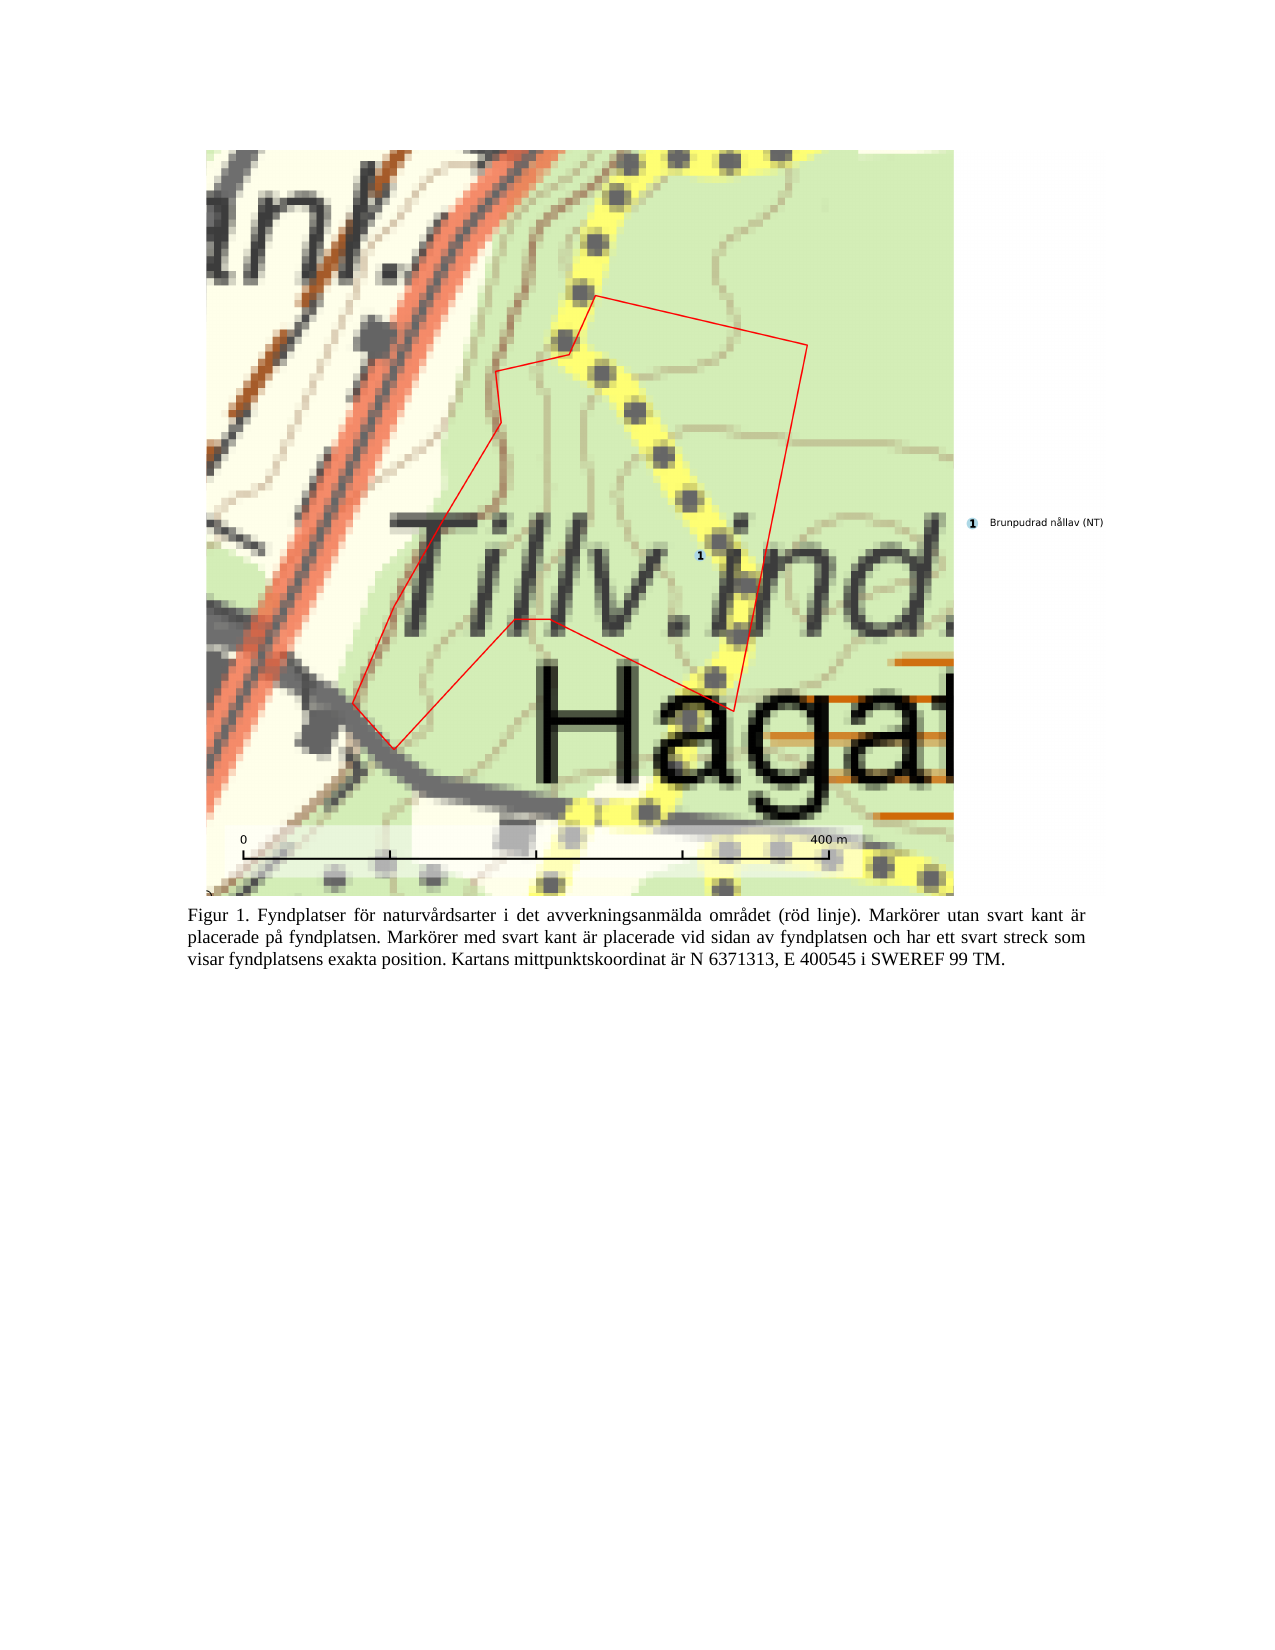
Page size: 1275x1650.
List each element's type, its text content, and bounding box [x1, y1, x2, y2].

text Figur 1. Fyndplatser för naturvårdsarter i det avverkningsanmälda området (röd linje). Markörer utan svart kant är placerade på fyndplatsen. Markörer med svart kant är placerade vid sidan av fyndplatsen och har ett svart streck som visar fyndplatsens exakta position. Kartans mittpunktskoordinat är N 6371313, E 400545 i SWEREF 99 TM. [187, 904, 1087, 969]
picture [206, 150, 1107, 896]
